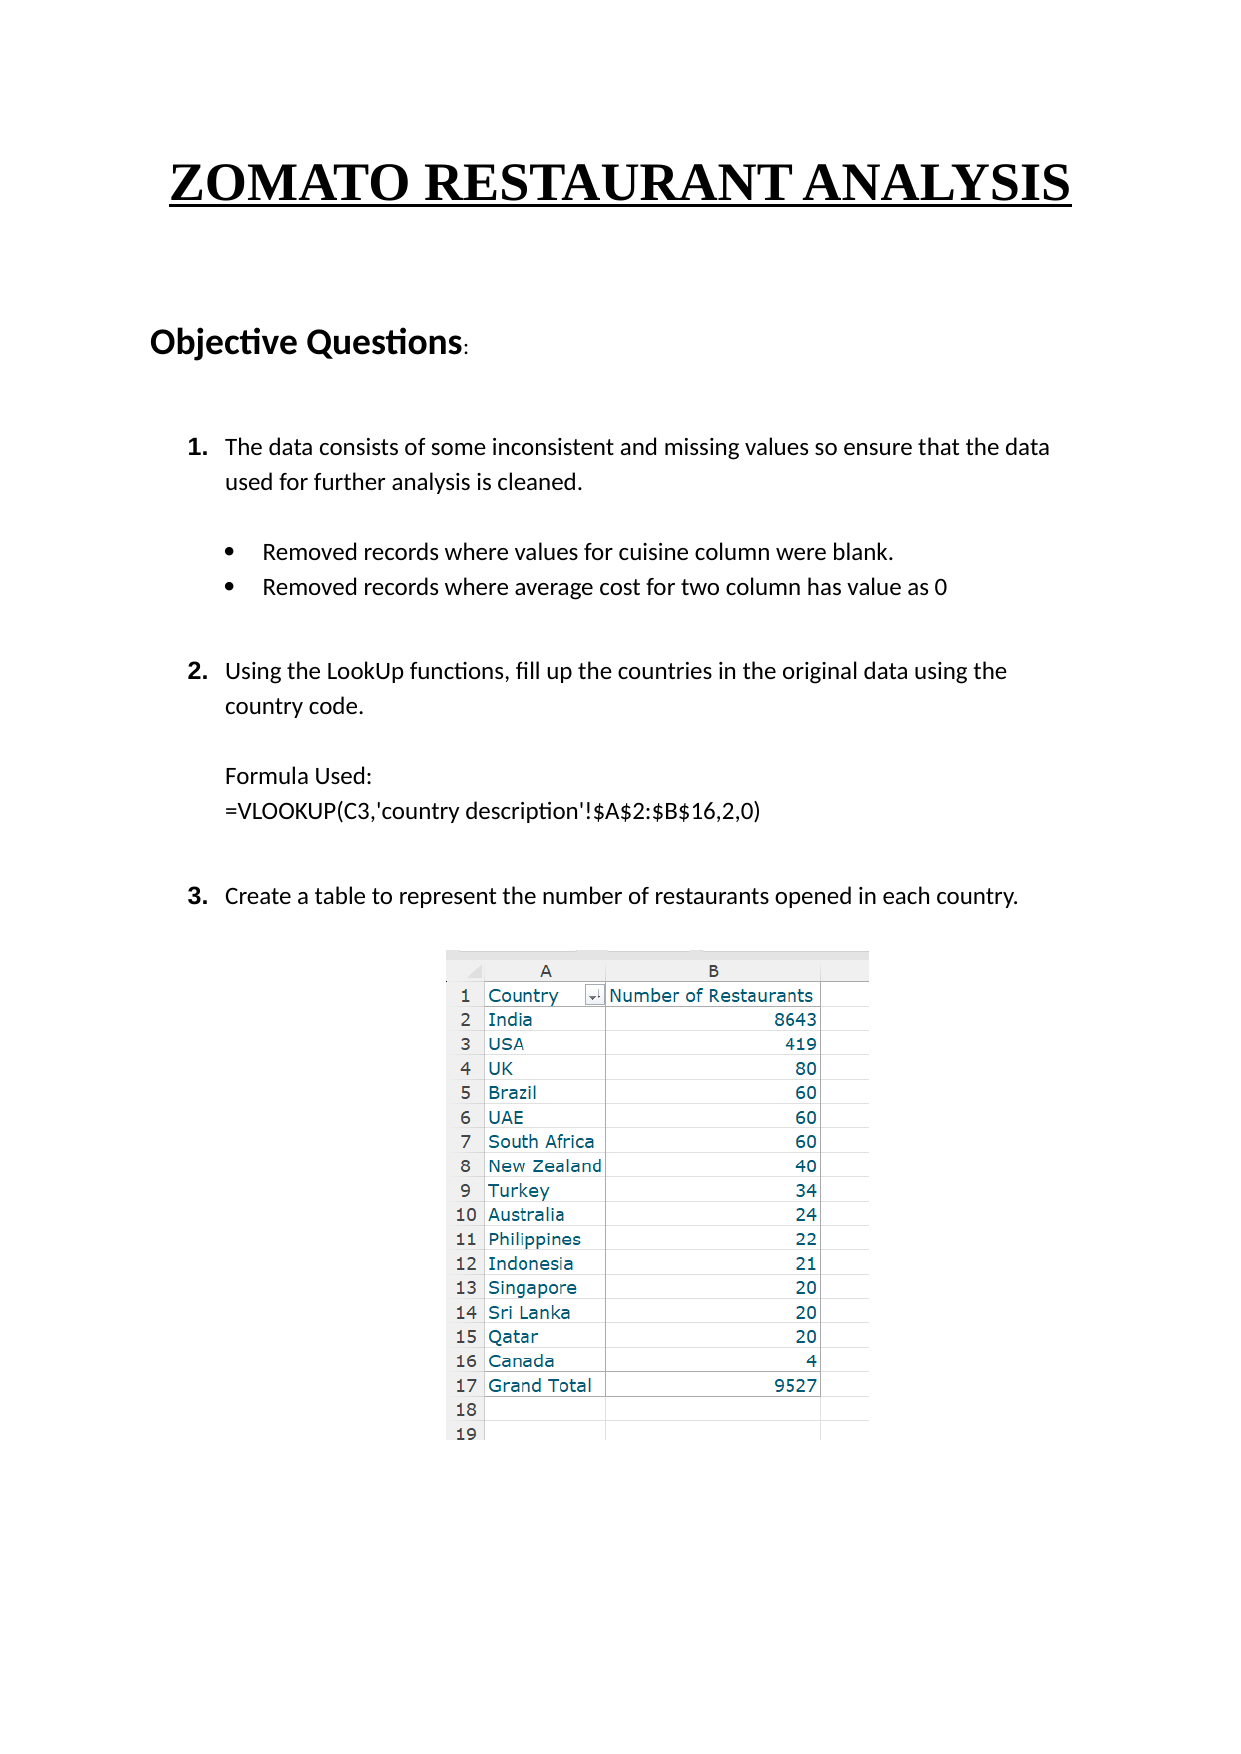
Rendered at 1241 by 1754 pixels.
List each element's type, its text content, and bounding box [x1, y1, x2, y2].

text =VLOOKUP(C3,'country description'!$A$2:$B$16,2,0) [225, 795, 1090, 826]
list Removed records where values for cuisine column were blank. [225, 536, 1090, 566]
list Removed records where average cost for two column has value as 0 [225, 571, 1090, 601]
list The data consists of some inconsistent and missing values so ensure that the data used for further analysis is cleaned. [187, 431, 1090, 496]
text Objective Questions: [150, 318, 1090, 363]
list Create a table to represent the number of restaurants opened in each country. [187, 880, 1090, 910]
text Formula Used: [225, 760, 1090, 791]
list Using the LookUp functions, fill up the countries in the original data using the country code. [187, 655, 1090, 721]
text ZOMATO RESTAURANT ANALYSIS [150, 150, 1090, 212]
picture [446, 950, 869, 1440]
